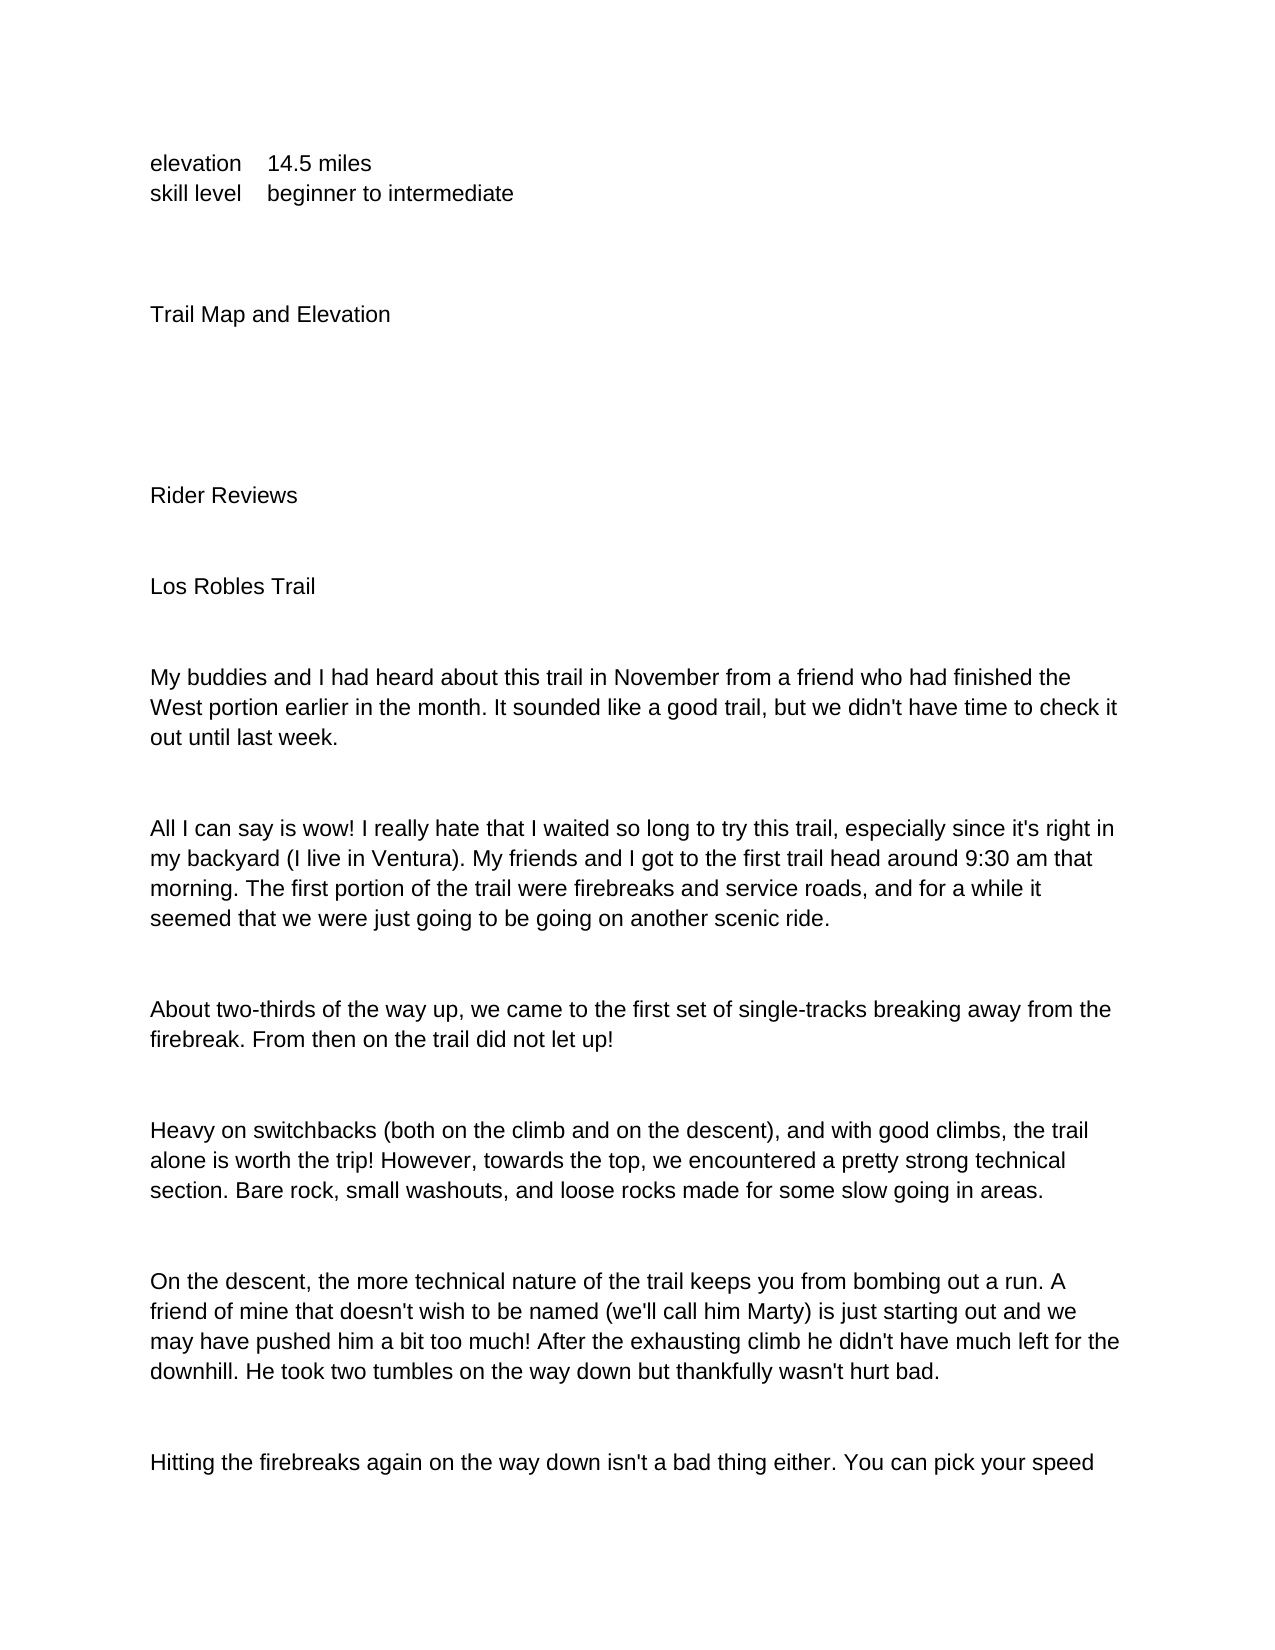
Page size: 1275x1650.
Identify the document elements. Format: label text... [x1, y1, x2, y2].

text About two-thirds of the way up, we came to the first set of single-tracks breaking away from the firebreak. From then on the trail did not let up! [150, 996, 1125, 1052]
text Heavy on switchbacks (both on the climb and on the descent), and with good climbs, the trail alone is worth the trip! However, towards the top, we encountered a pretty strong technical section. Bare rock, small washouts, and loose rocks made for some slow going in areas. [150, 1117, 1125, 1203]
text On the descent, the more technical nature of the trail keeps you from bombing out a run. A friend of mine that doesn't wish to be named (we'll call him Marty) is just starting out and we may have pushed him a bit too much! After the exhausting climb he didn't have much left for the downhill. He took two tumbles on the way down but thankfully wasn't hurt bad. [150, 1268, 1125, 1385]
text Trail Map and Elevation [150, 301, 1125, 327]
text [150, 1449, 1125, 1475]
text Rider Reviews [150, 482, 1125, 509]
text elevation 14.5 miles [150, 150, 1125, 176]
text All I can say is wow! I really hate that I waited so long to try this trail, especially since it's right in my backyard (I live in Ventura). My friends and I got to the first trail head around 9:30 am that morning. The first portion of the trail were firebreaks and service roads, and for a while it seemed that we were just going to be going on another scenic ride. [150, 814, 1125, 932]
text Los Robles Trail [150, 573, 1125, 599]
text skill level beginner to intermediate [150, 180, 1125, 207]
text My buddies and I had heard about this trail in November from a friend who had finished the West portion earlier in the month. It sounded like a good trail, but we didn't have time to check it out until last week. [150, 663, 1125, 750]
